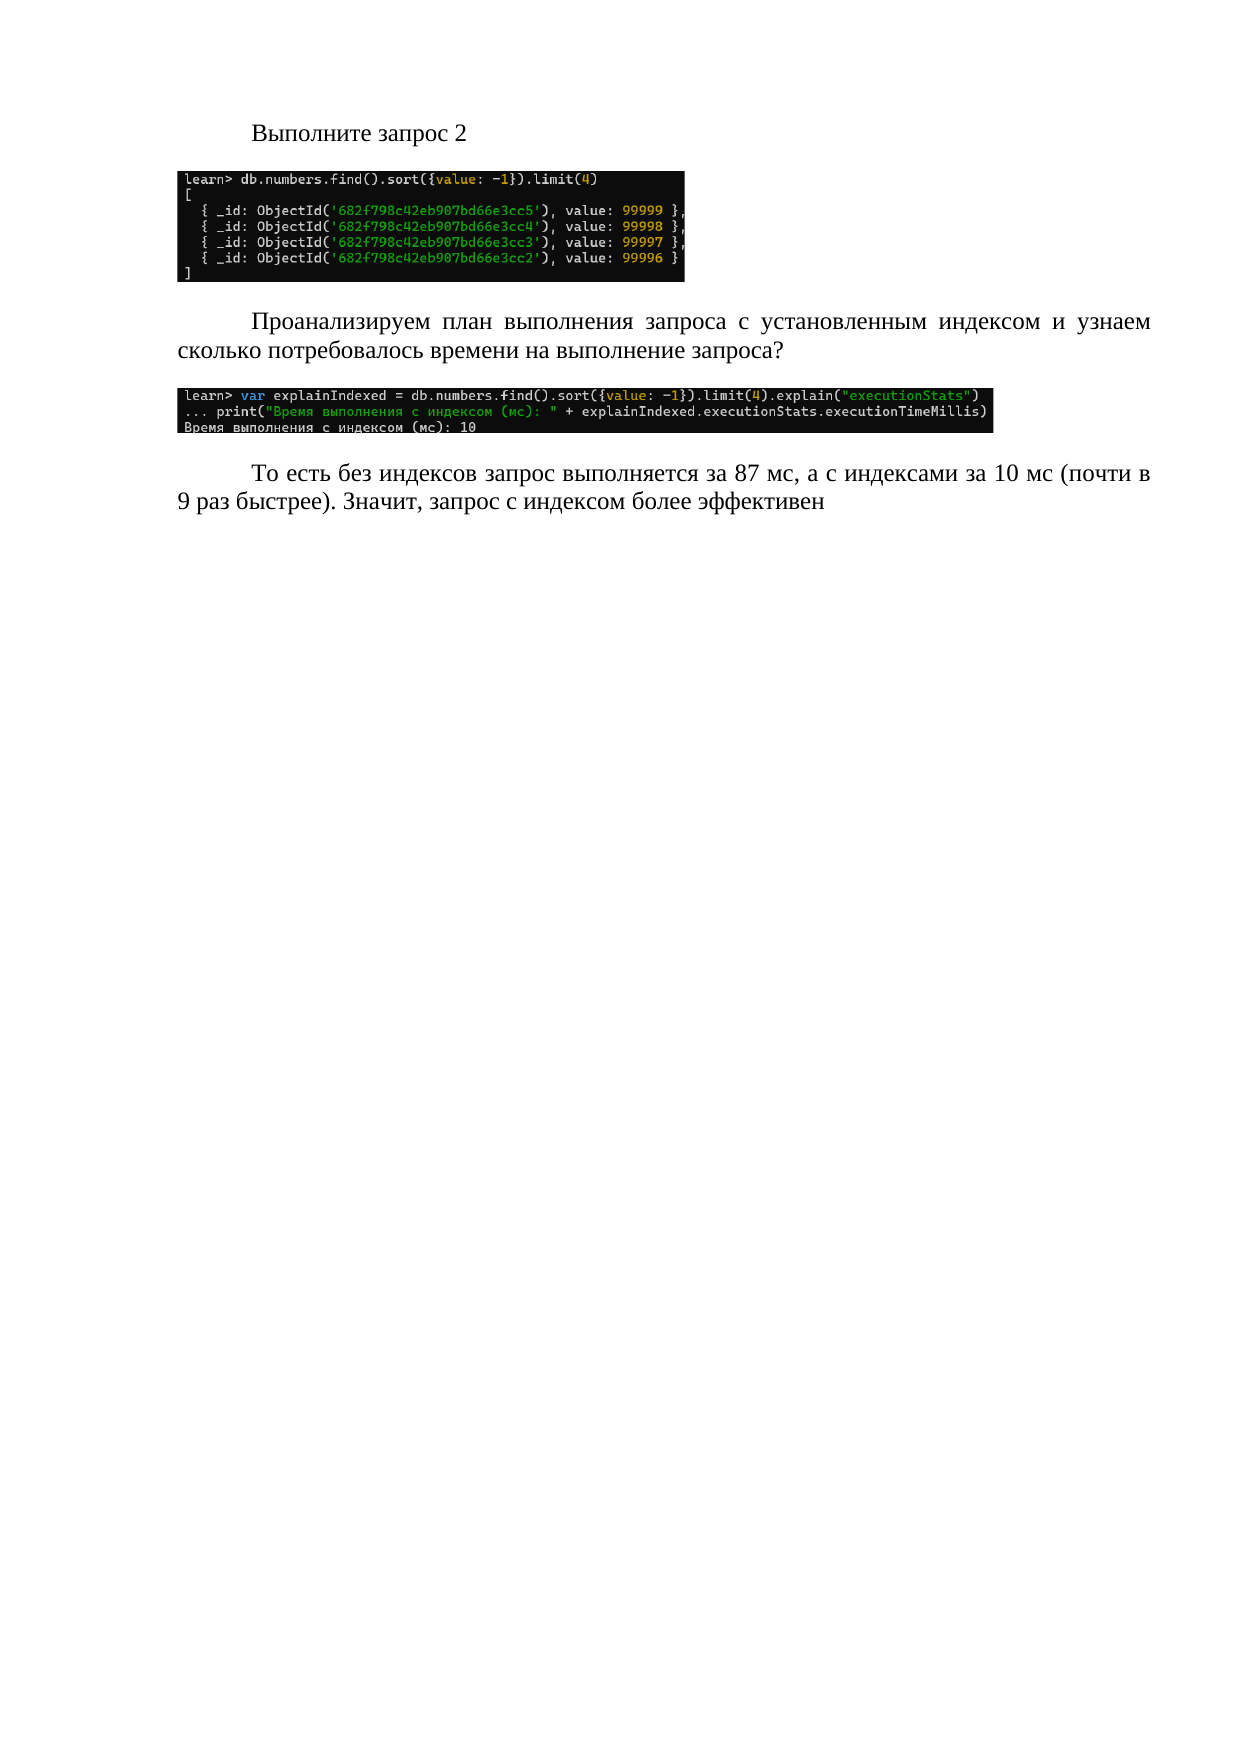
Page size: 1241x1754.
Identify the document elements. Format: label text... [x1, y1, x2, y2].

picture [177, 388, 994, 433]
picture [177, 171, 685, 282]
text Выполните запрос 2 [177, 118, 1152, 147]
text Проанализируем план выполнения запроса с установленным индексом и узнаем сколько потребовалось времени на выполнение запроса? [177, 306, 1152, 364]
text То есть без индексов запрос выполняется за 87 мс, а с индексами за 10 мс (почти в 9 раз быстрее). Значит, запрос с индексом более эффективен [177, 458, 1152, 515]
